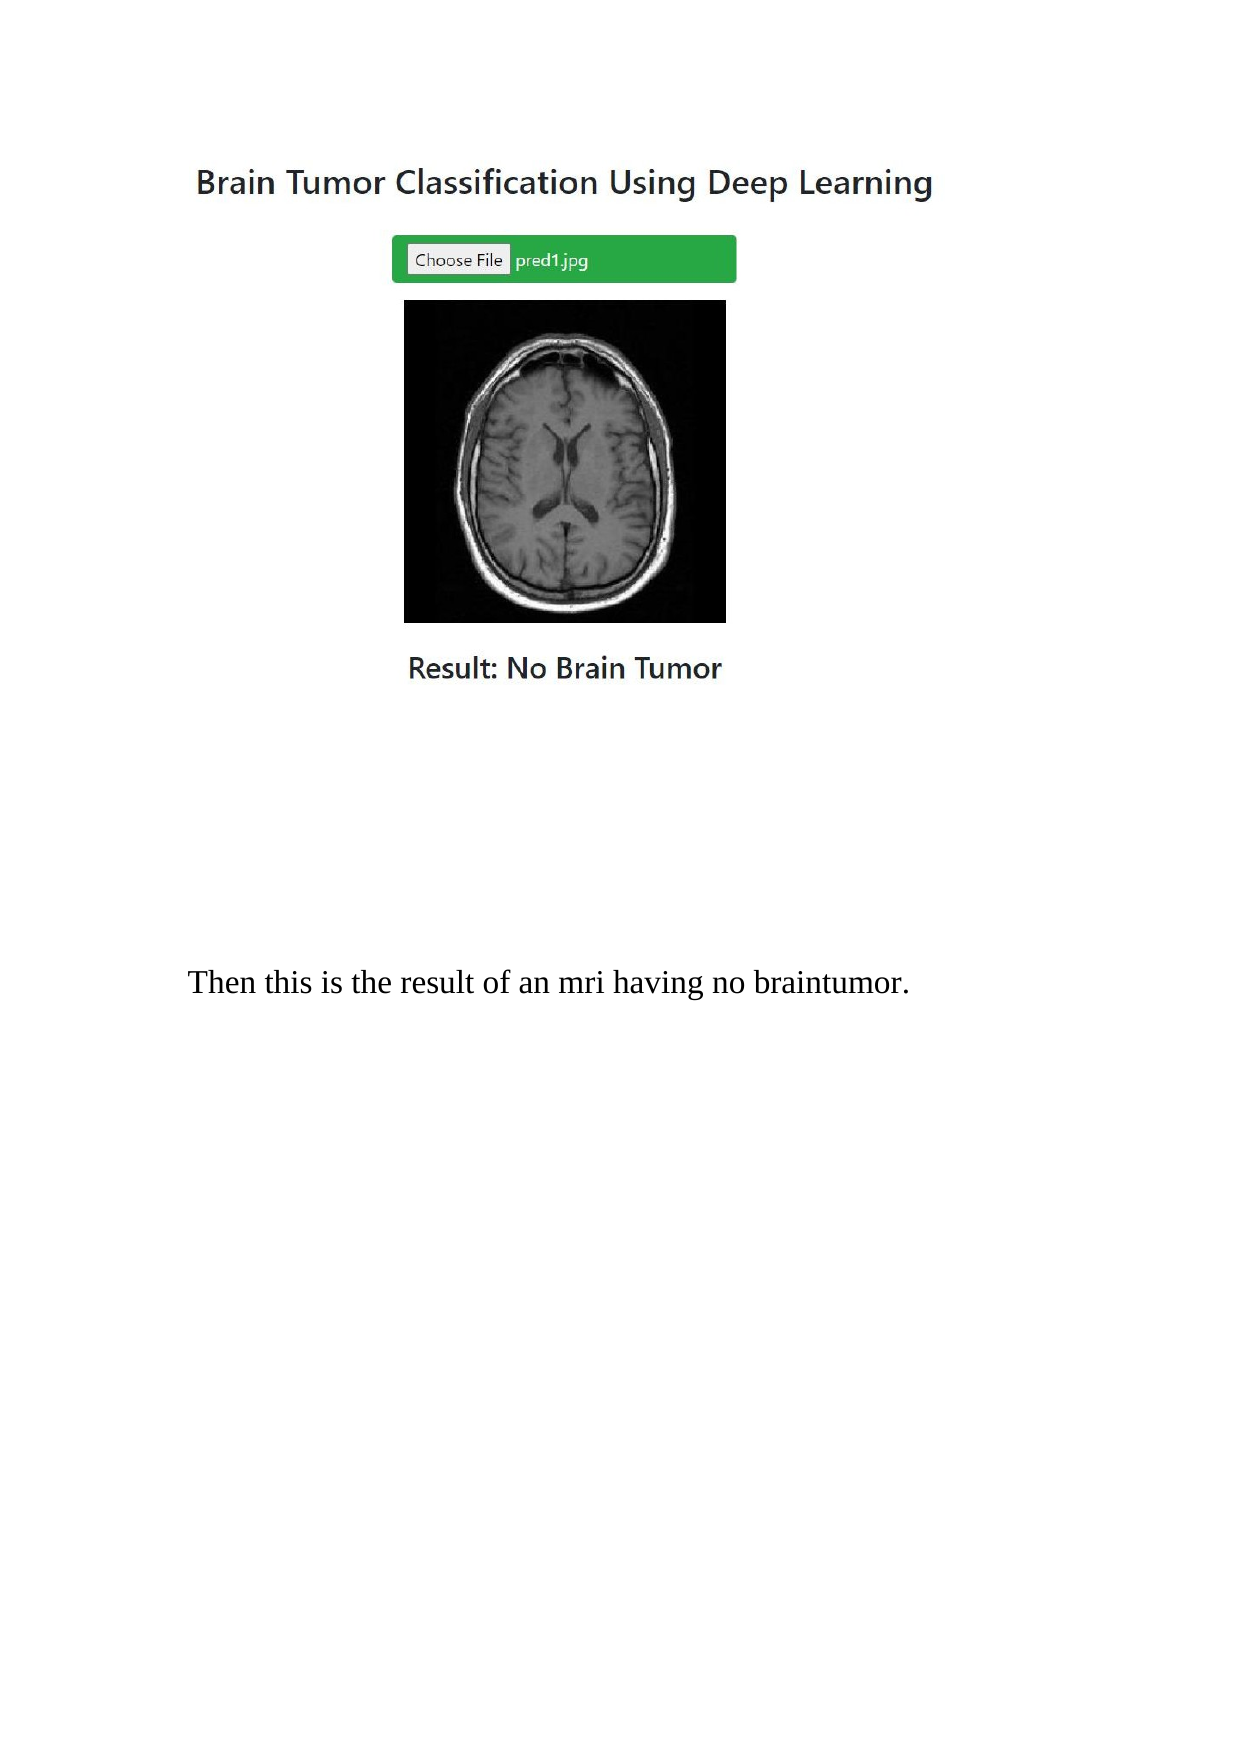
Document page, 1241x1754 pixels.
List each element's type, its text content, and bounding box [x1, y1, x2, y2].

text Then this is the result of an mri having no braintumor. [187, 962, 1086, 1001]
picture [189, 160, 945, 685]
